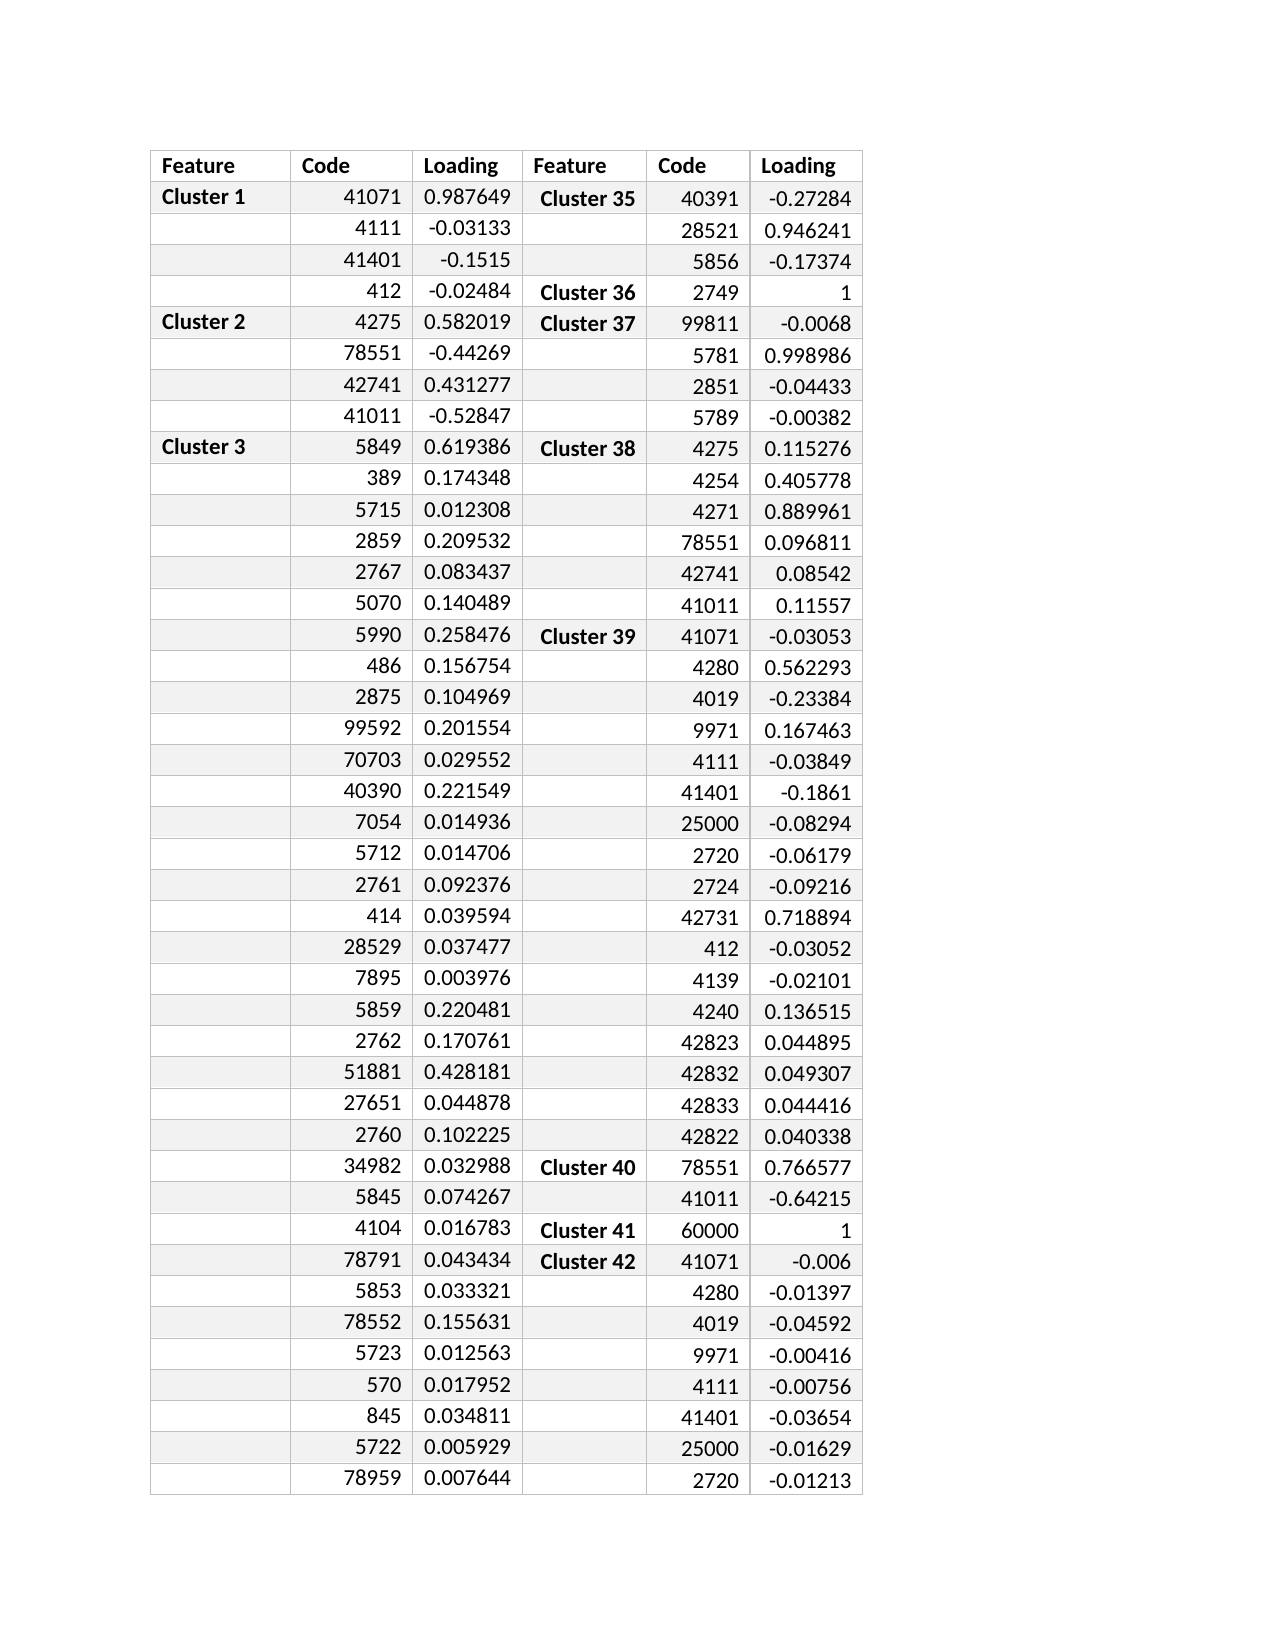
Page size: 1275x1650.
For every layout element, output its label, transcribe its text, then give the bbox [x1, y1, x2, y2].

table_cell 99592 [291, 714, 412, 744]
table_cell 0.017952 [413, 1370, 522, 1400]
table_cell [151, 370, 290, 400]
table_cell [523, 901, 646, 931]
table_cell [523, 1370, 646, 1400]
table_cell [151, 1057, 290, 1087]
table_cell [151, 339, 290, 369]
table_header Code [647, 151, 749, 181]
table_cell -0.1861 [751, 776, 862, 806]
table_cell 0.044878 [413, 1089, 522, 1119]
table_cell [523, 807, 646, 837]
table_cell 42741 [647, 557, 749, 587]
table_cell [151, 745, 290, 775]
table_header Loading [751, 151, 862, 181]
table_cell [151, 932, 290, 962]
table_cell 5070 [291, 589, 412, 619]
table_cell -0.03849 [751, 745, 862, 775]
table_cell 0.034811 [413, 1401, 522, 1431]
table_cell -0.0068 [751, 307, 862, 337]
table_cell [523, 1339, 646, 1369]
table_cell [151, 995, 290, 1025]
table_cell -0.09216 [751, 870, 862, 900]
table_cell 4019 [647, 682, 749, 712]
table_cell [523, 964, 646, 994]
table_cell [151, 276, 290, 306]
table_cell 1 [751, 276, 862, 306]
table_cell 78551 [647, 526, 749, 556]
table_cell 25000 [647, 1432, 749, 1462]
table_cell 5849 [291, 432, 412, 462]
table_cell [151, 464, 290, 494]
table_cell 40391 [647, 182, 749, 212]
table_cell 0.201554 [413, 714, 522, 744]
table_cell [151, 901, 290, 931]
table_cell Cluster 36 [523, 276, 646, 306]
table_cell 9971 [647, 1339, 749, 1369]
table_cell 28529 [291, 932, 412, 962]
table_cell 4111 [647, 1370, 749, 1400]
table_cell 0.562293 [751, 651, 862, 681]
table_cell -0.01629 [751, 1432, 862, 1462]
table_cell 41401 [291, 245, 412, 275]
table_cell [523, 557, 646, 587]
table_cell 42822 [647, 1120, 749, 1150]
table_cell -0.01213 [751, 1464, 862, 1494]
table_cell 0.040338 [751, 1120, 862, 1150]
table_cell Cluster 2 [151, 307, 290, 337]
table_cell 27651 [291, 1089, 412, 1119]
table_cell Cluster 1 [151, 182, 290, 212]
table_cell Cluster 38 [523, 432, 646, 462]
table_cell 0.115276 [751, 432, 862, 462]
table_cell 34982 [291, 1151, 412, 1181]
table_cell 78552 [291, 1307, 412, 1337]
table_cell 0.096811 [751, 526, 862, 556]
table_cell 414 [291, 901, 412, 931]
table_cell -0.03053 [751, 620, 862, 650]
table_cell 1 [751, 1214, 862, 1244]
table_cell 0.167463 [751, 714, 862, 744]
table_cell -0.08294 [751, 807, 862, 837]
table_cell 0.582019 [413, 307, 522, 337]
table_cell [523, 245, 646, 275]
table_cell 2859 [291, 526, 412, 556]
table_cell [151, 401, 290, 431]
table_cell -0.23384 [751, 682, 862, 712]
table_cell [151, 651, 290, 681]
table_cell 78551 [647, 1151, 749, 1181]
table_cell 2760 [291, 1120, 412, 1150]
table_cell 0.044895 [751, 1026, 862, 1056]
table_cell 2761 [291, 870, 412, 900]
table_cell [523, 464, 646, 494]
table_cell -0.1515 [413, 245, 522, 275]
table_cell [523, 589, 646, 619]
table_cell 4254 [647, 464, 749, 494]
table_cell 570 [291, 1370, 412, 1400]
table_cell 5715 [291, 495, 412, 525]
table_cell 5789 [647, 401, 749, 431]
table_cell 2720 [647, 1464, 749, 1494]
table_cell 0.11557 [751, 589, 862, 619]
table_cell 42833 [647, 1089, 749, 1119]
table_cell -0.02101 [751, 964, 862, 994]
table_cell 0.946241 [751, 214, 862, 244]
table_cell -0.17374 [751, 245, 862, 275]
table_cell [523, 1401, 646, 1431]
table_cell 0.889961 [751, 495, 862, 525]
table_cell [151, 1370, 290, 1400]
table_cell 41401 [647, 1401, 749, 1431]
table_cell -0.06179 [751, 839, 862, 869]
table_cell -0.52847 [413, 401, 522, 431]
table_cell 0.220481 [413, 995, 522, 1025]
table_cell [523, 682, 646, 712]
table_cell 4280 [647, 651, 749, 681]
table_cell 4019 [647, 1307, 749, 1337]
table_cell [151, 1432, 290, 1462]
table_cell 5723 [291, 1339, 412, 1369]
table_cell [523, 995, 646, 1025]
table_cell -0.00756 [751, 1370, 862, 1400]
table_cell [523, 339, 646, 369]
table_cell 0.005929 [413, 1432, 522, 1462]
table_cell 51881 [291, 1057, 412, 1087]
table_cell 5845 [291, 1182, 412, 1212]
table_cell [523, 776, 646, 806]
table_cell [151, 1245, 290, 1275]
table_cell 0.049307 [751, 1057, 862, 1087]
table_cell 25000 [647, 807, 749, 837]
table_cell 0.155631 [413, 1307, 522, 1337]
table_cell 7895 [291, 964, 412, 994]
table_cell 4275 [647, 432, 749, 462]
table_cell 0.136515 [751, 995, 862, 1025]
table_cell 0.174348 [413, 464, 522, 494]
table_cell 0.405778 [751, 464, 862, 494]
table_cell 5853 [291, 1276, 412, 1306]
table_cell 0.029552 [413, 745, 522, 775]
table_cell [151, 776, 290, 806]
table_cell [151, 495, 290, 525]
table_cell [151, 870, 290, 900]
table_cell [151, 1089, 290, 1119]
table_cell 70703 [291, 745, 412, 775]
table_cell [523, 870, 646, 900]
table_cell [523, 1464, 646, 1494]
table_cell [151, 526, 290, 556]
table_cell 9971 [647, 714, 749, 744]
table_cell 0.718894 [751, 901, 862, 931]
table_cell [523, 1276, 646, 1306]
table_cell 41401 [647, 776, 749, 806]
table_cell Cluster 41 [523, 1214, 646, 1244]
table_cell 40390 [291, 776, 412, 806]
table_cell 2851 [647, 370, 749, 400]
table_cell 0.012563 [413, 1339, 522, 1369]
table_cell 486 [291, 651, 412, 681]
table_cell 4280 [647, 1276, 749, 1306]
table_cell -0.04433 [751, 370, 862, 400]
table_cell 0.043434 [413, 1245, 522, 1275]
table_cell [151, 1307, 290, 1337]
table_cell 0.766577 [751, 1151, 862, 1181]
table_cell [523, 1307, 646, 1337]
table_cell [523, 651, 646, 681]
table_cell [151, 1401, 290, 1431]
table_cell [523, 745, 646, 775]
table_cell 0.092376 [413, 870, 522, 900]
table_cell 4240 [647, 995, 749, 1025]
table_cell 0.012308 [413, 495, 522, 525]
table_cell 5712 [291, 839, 412, 869]
table_cell [523, 1026, 646, 1056]
table_cell -0.006 [751, 1245, 862, 1275]
table_cell 2724 [647, 870, 749, 900]
table_cell 4111 [647, 745, 749, 775]
table_cell 41071 [291, 182, 412, 212]
table_cell 412 [291, 276, 412, 306]
table_cell 0.016783 [413, 1214, 522, 1244]
table_cell [523, 1182, 646, 1212]
table_cell [151, 807, 290, 837]
table_cell [523, 526, 646, 556]
table_cell [523, 714, 646, 744]
table_cell 4111 [291, 214, 412, 244]
table_cell 0.102225 [413, 1120, 522, 1150]
table_cell 41011 [647, 1182, 749, 1212]
table_cell 0.140489 [413, 589, 522, 619]
table_cell [151, 620, 290, 650]
table_cell 0.258476 [413, 620, 522, 650]
table_cell [151, 557, 290, 587]
table_cell -0.04592 [751, 1307, 862, 1337]
table_header Loading [413, 151, 522, 181]
table_cell [151, 1026, 290, 1056]
table_cell [151, 1120, 290, 1150]
table_cell 0.003976 [413, 964, 522, 994]
table_cell Cluster 40 [523, 1151, 646, 1181]
table_cell 5856 [647, 245, 749, 275]
table_cell 5722 [291, 1432, 412, 1462]
table_cell Cluster 42 [523, 1245, 646, 1275]
table_cell [523, 932, 646, 962]
table_cell 0.033321 [413, 1276, 522, 1306]
table_cell [151, 964, 290, 994]
table_cell 0.987649 [413, 182, 522, 212]
table_cell 5781 [647, 339, 749, 369]
table_cell -0.03133 [413, 214, 522, 244]
table_cell 0.014936 [413, 807, 522, 837]
table_cell 4139 [647, 964, 749, 994]
table_cell 0.431277 [413, 370, 522, 400]
table_cell Cluster 3 [151, 432, 290, 462]
table_cell 4275 [291, 307, 412, 337]
table_cell [523, 214, 646, 244]
table_cell 0.428181 [413, 1057, 522, 1087]
table_cell 42823 [647, 1026, 749, 1056]
table_cell 5990 [291, 620, 412, 650]
table_cell [523, 1089, 646, 1119]
table_cell 0.221549 [413, 776, 522, 806]
table_cell -0.64215 [751, 1182, 862, 1212]
table_cell 78551 [291, 339, 412, 369]
table_cell Cluster 37 [523, 307, 646, 337]
table_cell 2767 [291, 557, 412, 587]
table_header Feature [523, 151, 646, 181]
table_cell [151, 1464, 290, 1494]
table_cell 5859 [291, 995, 412, 1025]
table_cell 0.007644 [413, 1464, 522, 1494]
table_cell [151, 245, 290, 275]
table_cell 42832 [647, 1057, 749, 1087]
table_cell 4271 [647, 495, 749, 525]
table_cell 0.619386 [413, 432, 522, 462]
table_cell [151, 1182, 290, 1212]
table_cell 2762 [291, 1026, 412, 1056]
table_cell 78791 [291, 1245, 412, 1275]
table_cell -0.01397 [751, 1276, 862, 1306]
table_cell Cluster 39 [523, 620, 646, 650]
table_cell 0.032988 [413, 1151, 522, 1181]
table_cell 28521 [647, 214, 749, 244]
table_cell 41071 [647, 1245, 749, 1275]
table_cell 60000 [647, 1214, 749, 1244]
table_cell 42731 [647, 901, 749, 931]
table_cell 78959 [291, 1464, 412, 1494]
table_cell 0.044416 [751, 1089, 862, 1119]
table_cell 0.156754 [413, 651, 522, 681]
table_cell Cluster 35 [523, 182, 646, 212]
table_cell [523, 401, 646, 431]
table_cell [151, 839, 290, 869]
table_cell 0.037477 [413, 932, 522, 962]
table_cell -0.03654 [751, 1401, 862, 1431]
table_cell [523, 1057, 646, 1087]
table_cell 2875 [291, 682, 412, 712]
table_cell 0.209532 [413, 526, 522, 556]
table_cell -0.44269 [413, 339, 522, 369]
table_cell 389 [291, 464, 412, 494]
table_cell [151, 714, 290, 744]
table_cell [523, 1432, 646, 1462]
table_cell 42741 [291, 370, 412, 400]
table_cell 0.08542 [751, 557, 862, 587]
table_cell [523, 1120, 646, 1150]
table_cell [151, 682, 290, 712]
table_cell -0.27284 [751, 182, 862, 212]
table_cell [151, 589, 290, 619]
table_cell [523, 495, 646, 525]
table_cell 0.039594 [413, 901, 522, 931]
table_cell 4104 [291, 1214, 412, 1244]
table_cell 41071 [647, 620, 749, 650]
table_cell 845 [291, 1401, 412, 1431]
table_cell 99811 [647, 307, 749, 337]
table_cell 41011 [291, 401, 412, 431]
table_cell -0.00416 [751, 1339, 862, 1369]
table_header Feature [151, 151, 290, 181]
table_cell 0.083437 [413, 557, 522, 587]
table_cell [151, 1276, 290, 1306]
table_cell [151, 1151, 290, 1181]
table_header Code [291, 151, 412, 181]
table_cell -0.02484 [413, 276, 522, 306]
table_cell 2749 [647, 276, 749, 306]
table_cell 0.074267 [413, 1182, 522, 1212]
table_cell 2720 [647, 839, 749, 869]
table_cell [151, 214, 290, 244]
table_cell [523, 839, 646, 869]
table_cell [151, 1214, 290, 1244]
table_cell 41011 [647, 589, 749, 619]
table_cell [151, 1339, 290, 1369]
table_cell 0.998986 [751, 339, 862, 369]
table_cell 412 [647, 932, 749, 962]
table_cell 0.170761 [413, 1026, 522, 1056]
table_cell [523, 370, 646, 400]
table_cell 7054 [291, 807, 412, 837]
table_cell -0.03052 [751, 932, 862, 962]
table_cell 0.104969 [413, 682, 522, 712]
table_cell -0.00382 [751, 401, 862, 431]
table_cell 0.014706 [413, 839, 522, 869]
